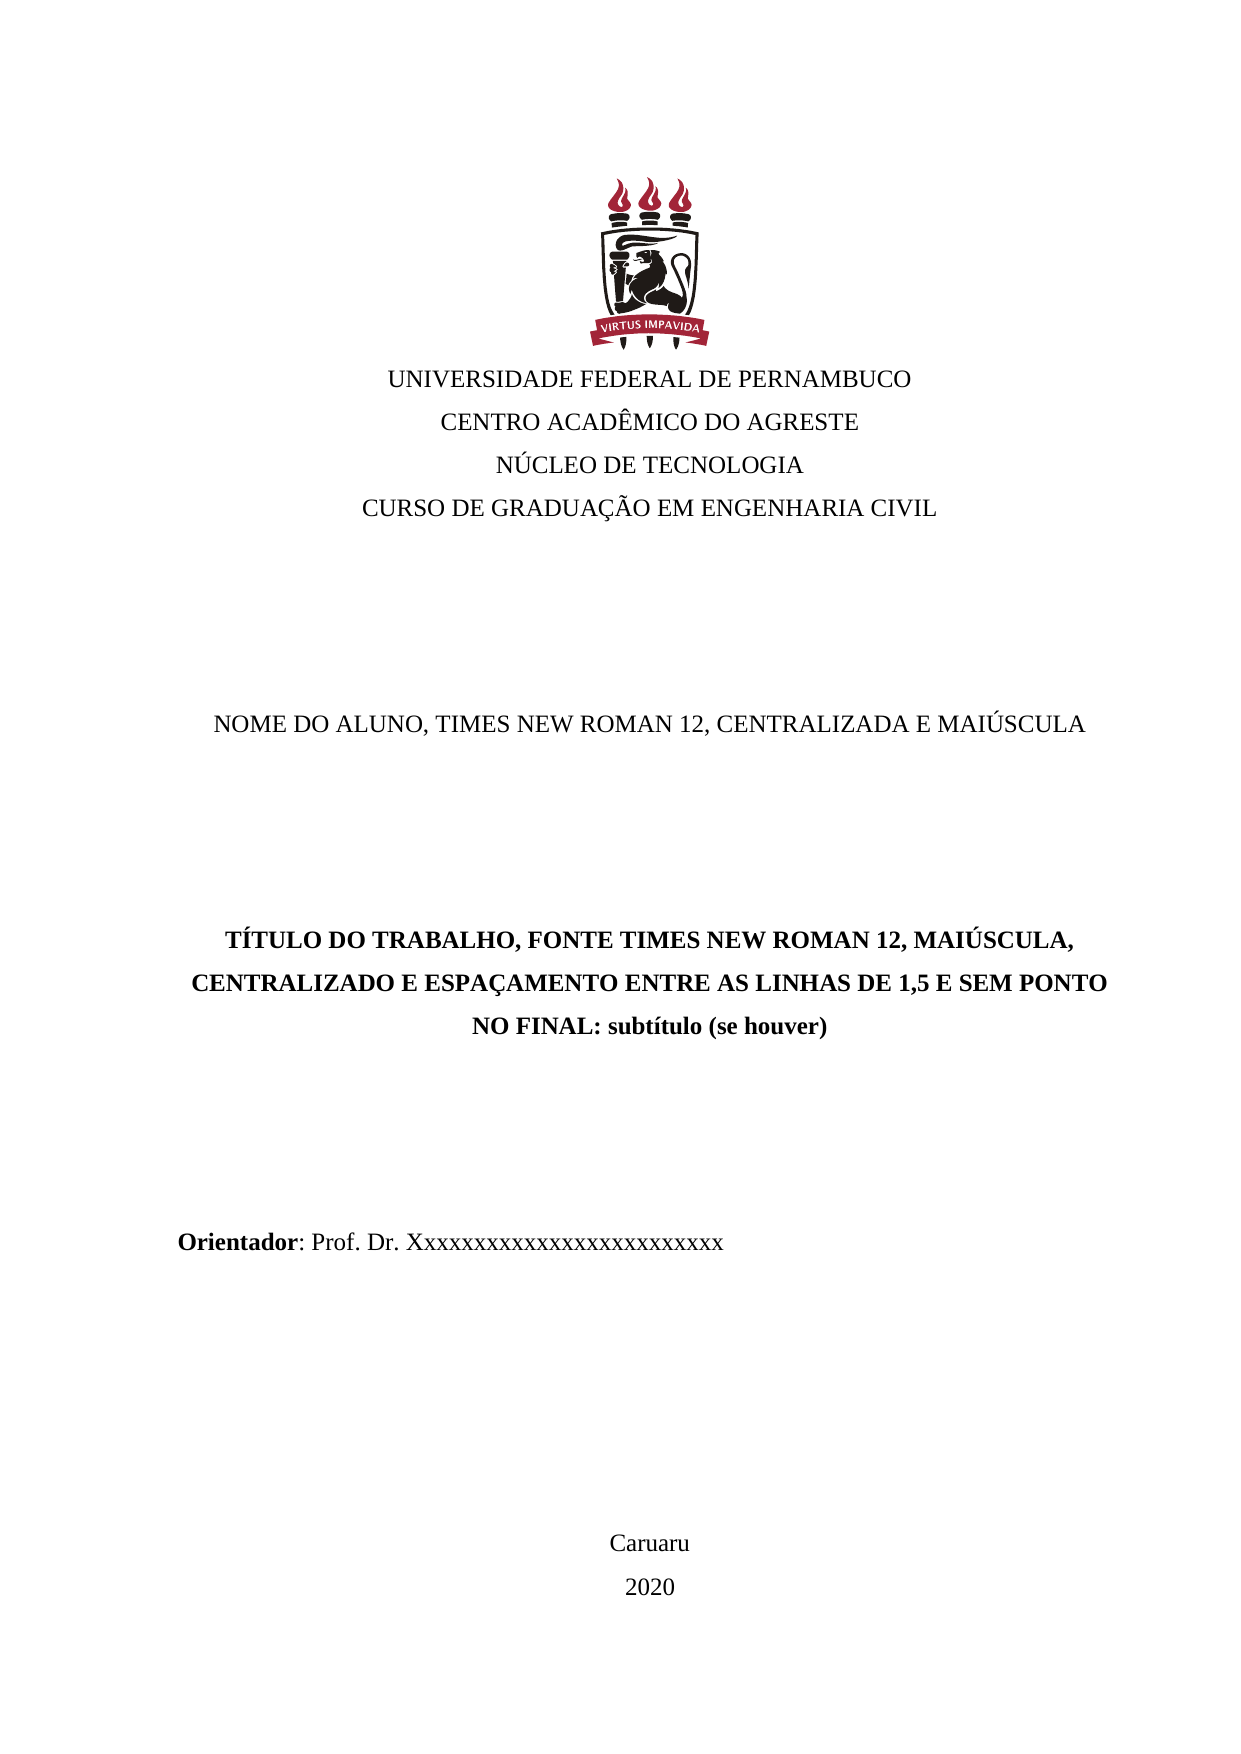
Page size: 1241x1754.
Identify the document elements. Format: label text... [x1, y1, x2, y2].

text UNIVERSIDADE FEDERAL DE PERNAMBUCO [177, 364, 1122, 393]
text CURSO DE GRADUAÇÃO EM ENGENHARIA CIVIL [177, 493, 1122, 522]
text CENTRO ACADÊMICO DO AGRESTE [177, 407, 1122, 436]
text 2020 [177, 1572, 1122, 1600]
text Orientador: Prof. Dr. Xxxxxxxxxxxxxxxxxxxxxxxxx [177, 1227, 1122, 1255]
text Caruaru [177, 1528, 1122, 1557]
text TÍTULO DO TRABALHO, FONTE TIMES NEW ROMAN 12, MAIÚSCULA, CENTRALIZADO E ESPAÇAMENTO ENTRE AS LINHAS DE 1,5 E SEM PONTO NO FINAL: subtítulo (se houver) [177, 925, 1122, 1040]
text NOME DO ALUNO, TIMES NEW ROMAN 12, CENTRALIZADA E MAIÚSCULA [177, 709, 1122, 738]
text NÚCLEO DE TECNOLOGIA [177, 450, 1122, 479]
